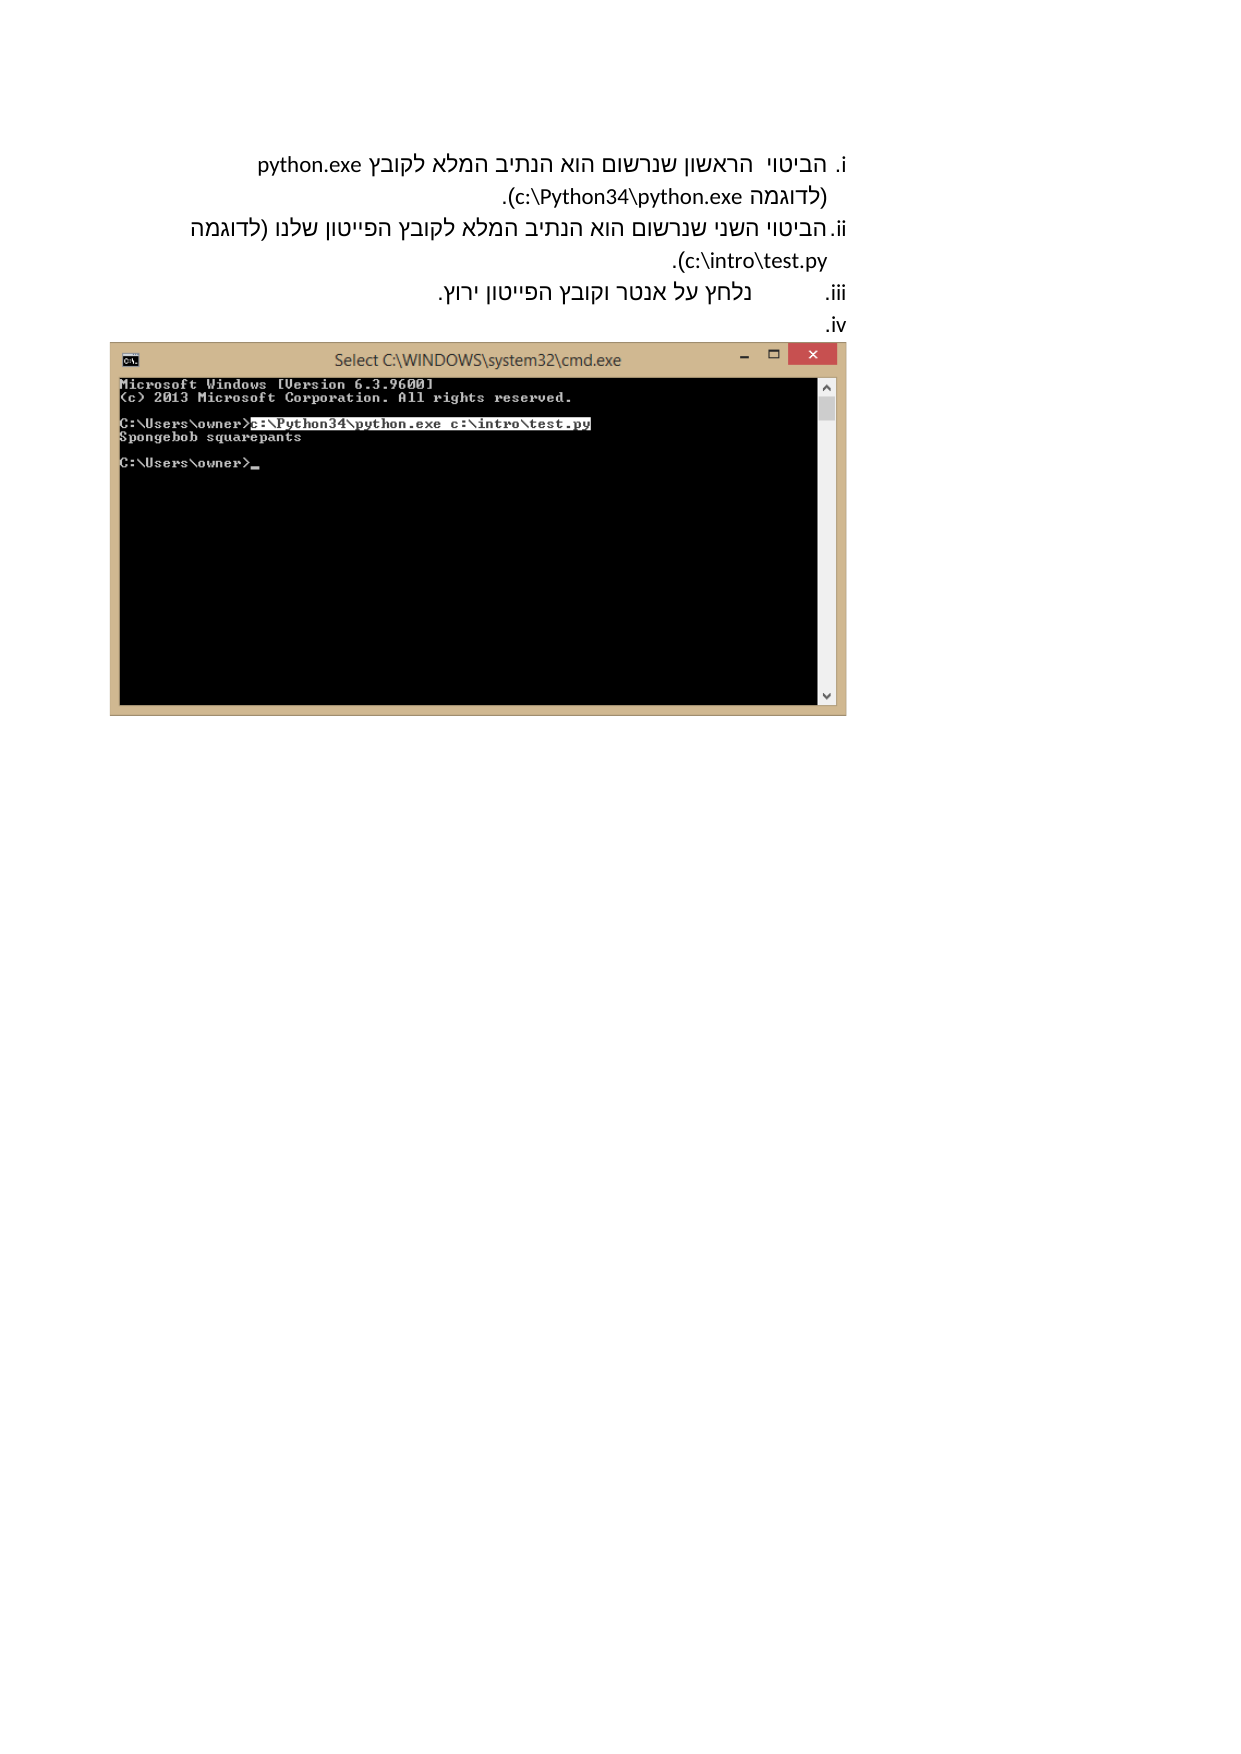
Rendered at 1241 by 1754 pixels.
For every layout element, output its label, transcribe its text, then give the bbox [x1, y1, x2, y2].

picture [109, 342, 847, 716]
list הביטוי השני שנרשום הוא הנתיב המלא לקובץ הפייטון שלנו (לדוגמה c:\intro\test.py). [187, 214, 846, 274]
list נלחץ על אנטר וקובץ הפייטון ירוץ. [187, 278, 846, 306]
list הביטוי הראשון שנרשום הוא הנתיב המלא לקובץ python.exe (לדוגמה c:\Python34\python.exe). [187, 150, 846, 210]
